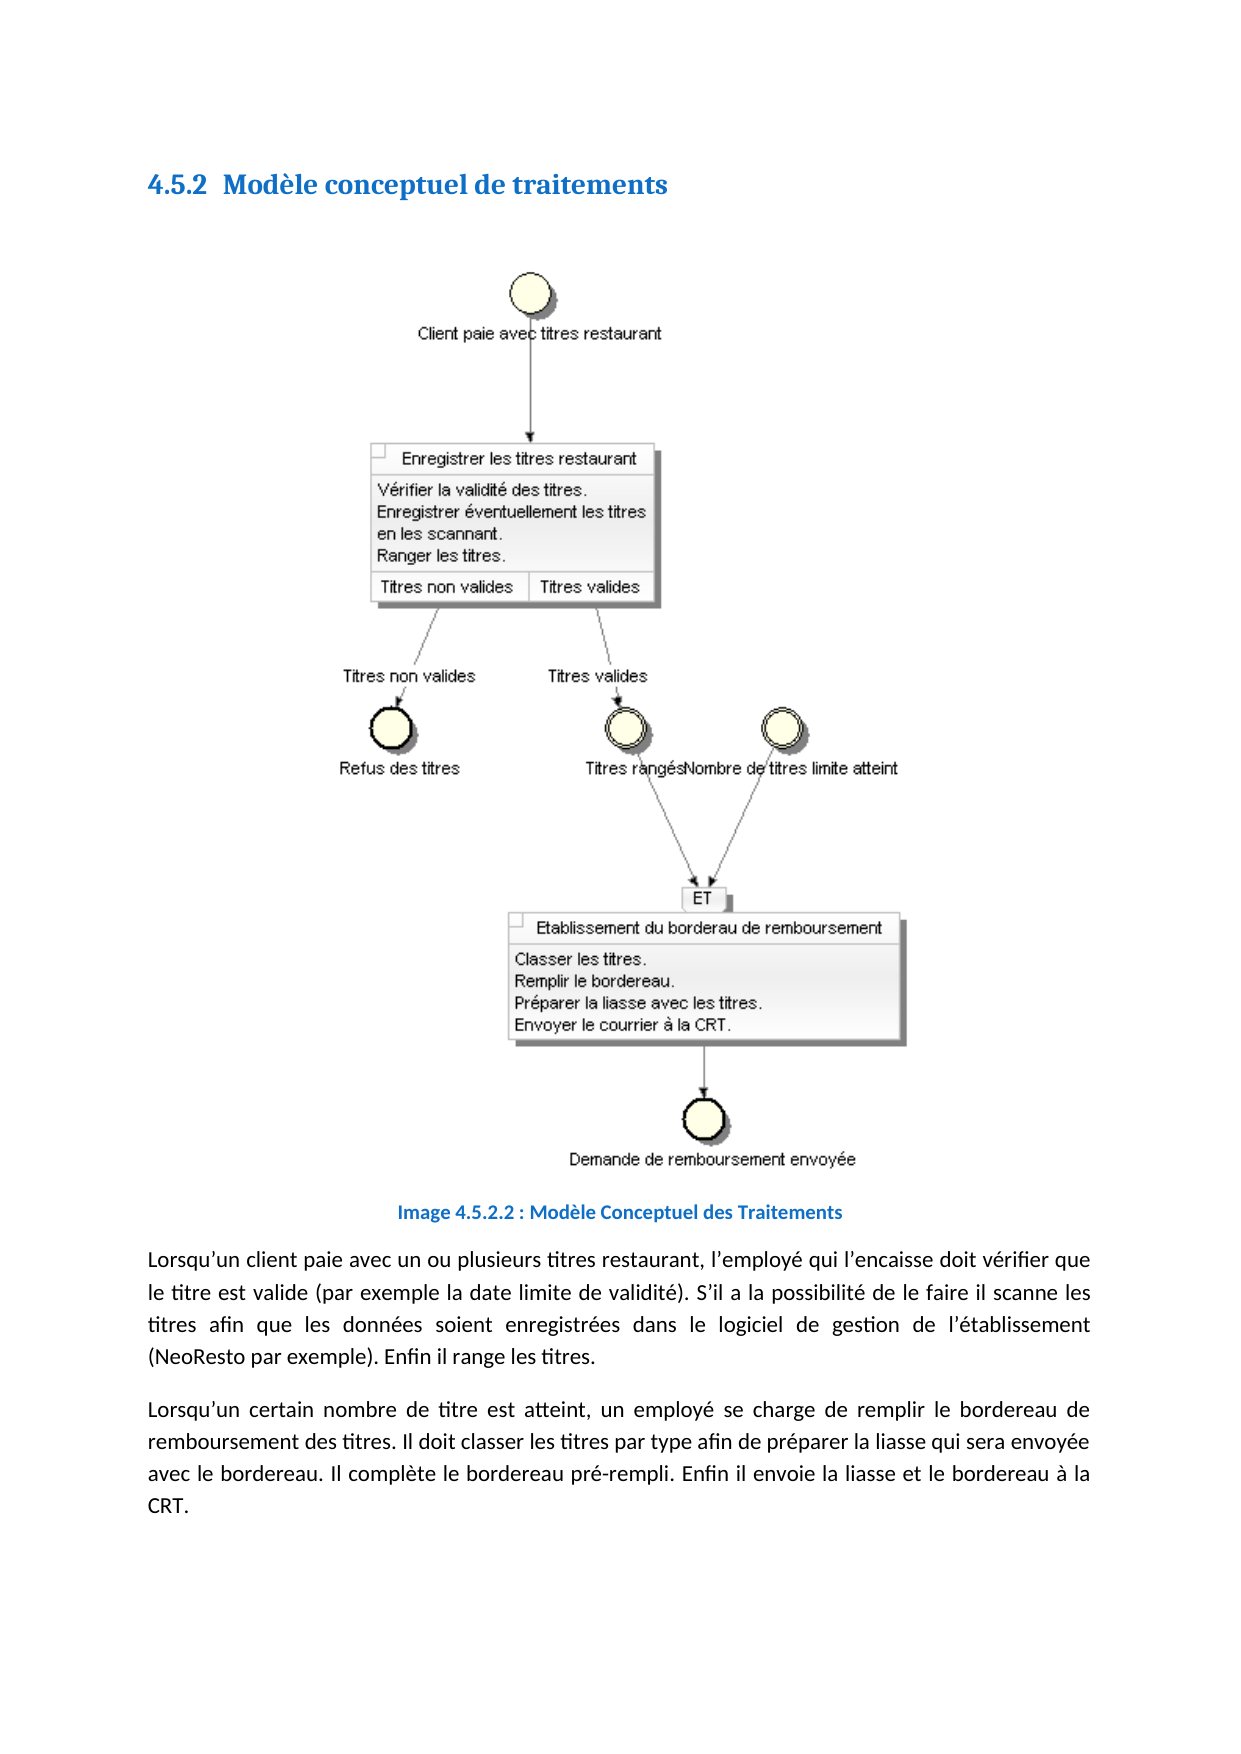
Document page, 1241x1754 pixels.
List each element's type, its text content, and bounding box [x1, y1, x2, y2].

text Lorsqu’un certain nombre de titre est atteint, un employé se charge de remplir le bordereau de remboursement des titres. Il doit classer les titres par type afin de préparer la liasse qui sera envoyée avec le bordereau. Il complète le bordereau pré-rempli. Enfin il envoie la liasse et le bordereau à la CRT. [148, 1395, 1092, 1519]
picture [322, 260, 918, 1175]
subtitle Modèle conceptuel de traitements [148, 168, 1092, 202]
text Lorsqu’un client paie avec un ou plusieurs titres restaurant, l’employé qui l’encaisse doit vérifier que le titre est valide (par exemple la date limite de validité). S’il a la possibilité de le faire il scanne les titres afin que les données soient enregistrées dans le logiciel de gestion de l’établissement (NeoResto par exemple). Enfin il range les titres. [148, 1245, 1092, 1370]
